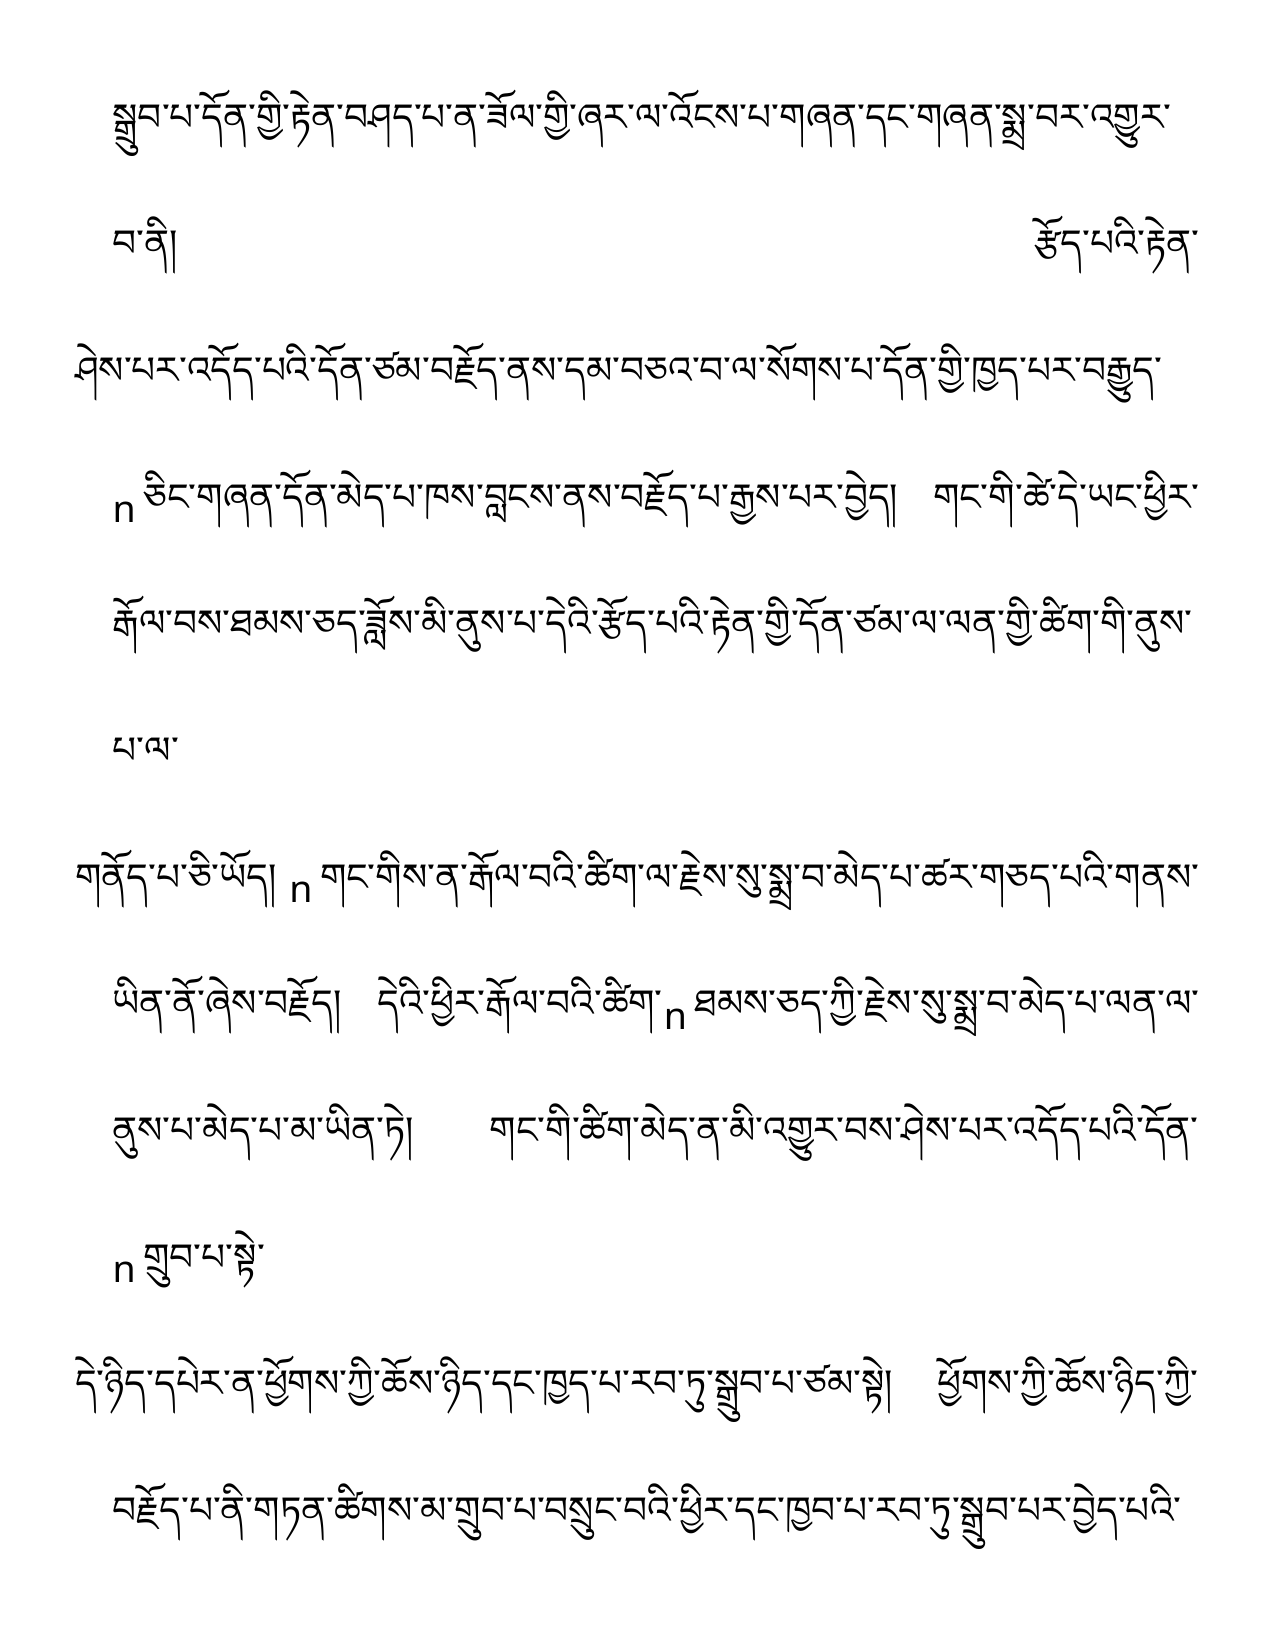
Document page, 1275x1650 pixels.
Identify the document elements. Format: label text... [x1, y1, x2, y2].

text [75, 1342, 1200, 1574]
text ཤེས་པར་འདོད་པའི་དོན་ཙམ་བརྗོད་ནས་དམ་བཅའ་བ་ལ་སོགས་པ་དོན་གྱི་ཁྱད་པར་བརྒྱུད་nཅིང་གཞན་དོན་མེད་པ་ཁས་བླངས་ནས་བརྗོད་པ་རྒྱས་པར་བྱེད། གང་གི་ཚེ་དེ་ཡང་ཕྱིར་རྒོལ་བས་ཐམས་ཅད་ཟློས་མི་ནུས་པ་དེའི་རྩོད་པའི་རྟེན་གྱི་དོན་ཙམ་ལ་ལན་གྱི་ཚིག་གི་ནུས་པ་ལ་ [75, 328, 1200, 814]
text གནོད་པ་ཅི་ཡོད། nགང་གིས་ན་རྒོལ་བའི་ཚིག་ལ་རྗེས་སུ་སྨྲ་བ་མེད་པ་ཚར་གཅད་པའི་གནས་ཡིན་ནོ་ཞེས་བརྗོད། དེའི་ཕྱིར་རྒོལ་བའི་ཚིག་nཐམས་ཅད་ཀྱི་རྗེས་སུ་སྨྲ་བ་མེད་པ་ལན་ལ་ནུས་པ་མེད་པ་མ་ཡིན་ཏེ། གང་གི་ཚིག་མེད་ན་མི་འགྱུར་བས་ཤེས་པར་འདོད་པའི་དོན་nགྲུབ་པ་སྟེ་ [75, 835, 1200, 1321]
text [75, 75, 1200, 307]
